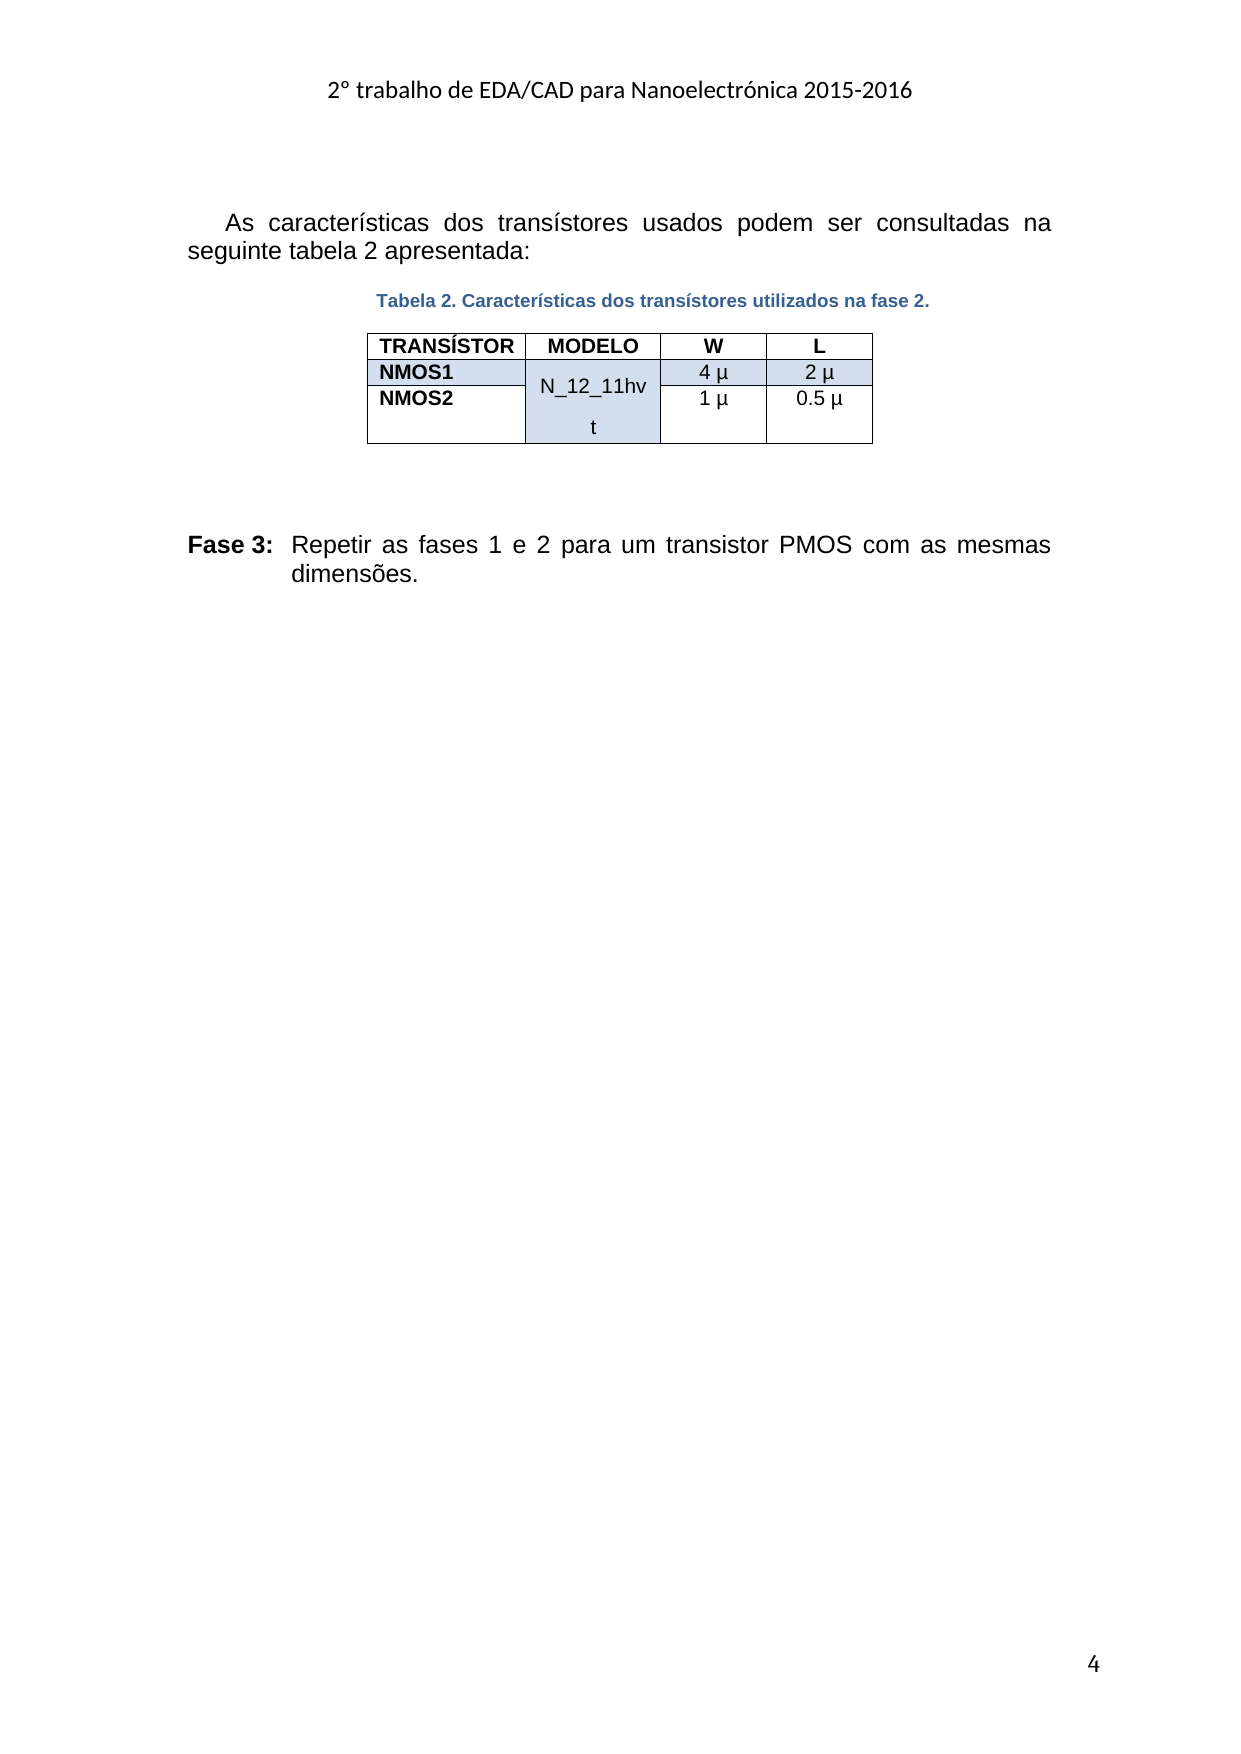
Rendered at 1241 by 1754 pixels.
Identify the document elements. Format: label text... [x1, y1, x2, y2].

table_header MODELO [526, 334, 660, 359]
table_cell 1 µ [661, 386, 766, 443]
table_cell NMOS2 [368, 386, 525, 443]
text As características dos transístores usados podem ser consultadas na seguinte tabela 2 apresentada: [187, 207, 1053, 265]
table_header W [661, 334, 766, 359]
table_cell 4 µ [661, 360, 766, 385]
table_cell 0.5 µ [767, 386, 872, 443]
table_cell N_12_11hvt [526, 360, 660, 443]
table_header TRANSÍSTOR [368, 334, 525, 359]
text Fase 3: Repetir as fases 1 e 2 para um transistor PMOS com as mesmas dimensões. [187, 530, 1053, 588]
table_cell NMOS1 [368, 360, 525, 385]
table_header L [767, 334, 872, 359]
table_cell 2 µ [767, 360, 872, 385]
text Tabela 2. Características dos transístores utilizados na fase 2. [291, 290, 986, 312]
